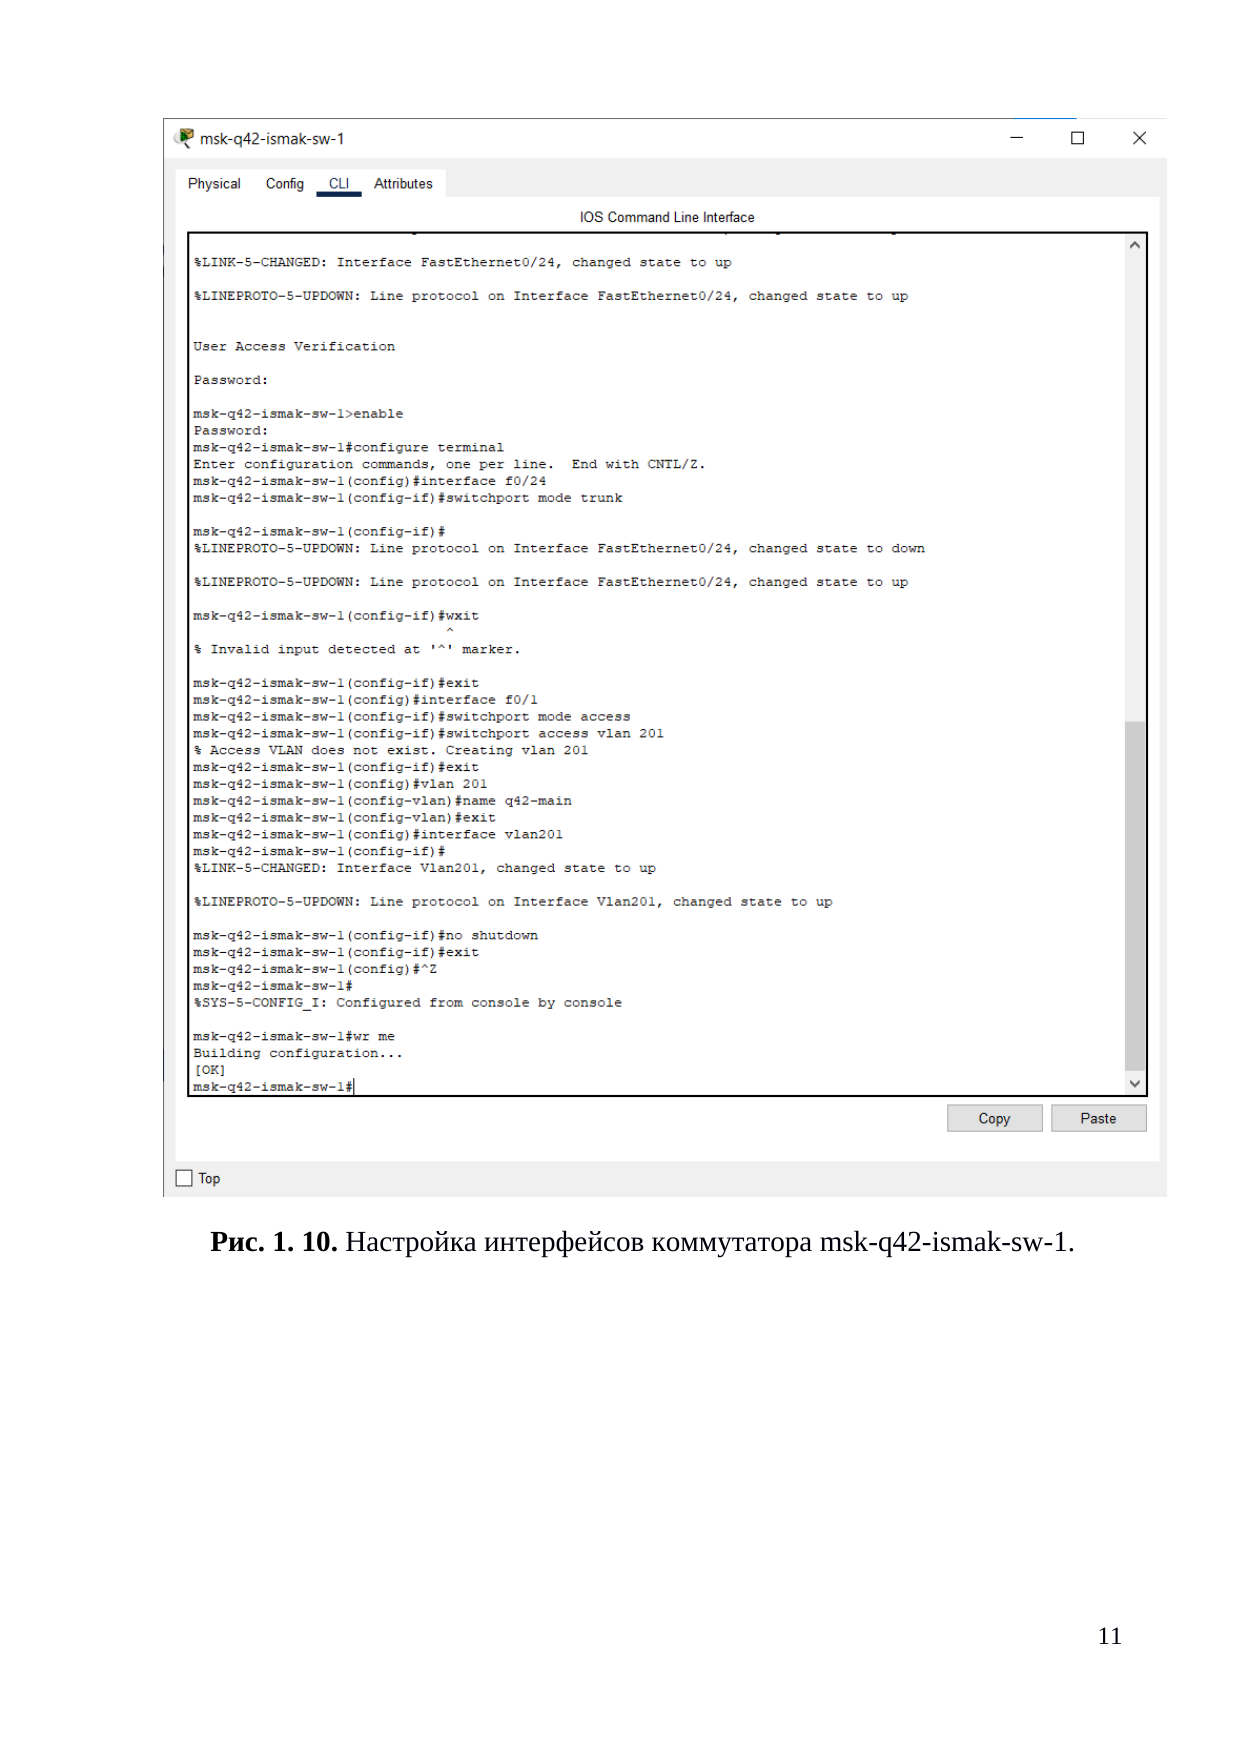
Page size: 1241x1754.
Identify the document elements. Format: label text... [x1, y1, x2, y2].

picture [163, 118, 1167, 1197]
text Рис. 1. 10. Настройка интерфейсов коммутатора msk-q42-ismak-sw-1. [118, 1224, 1122, 1257]
